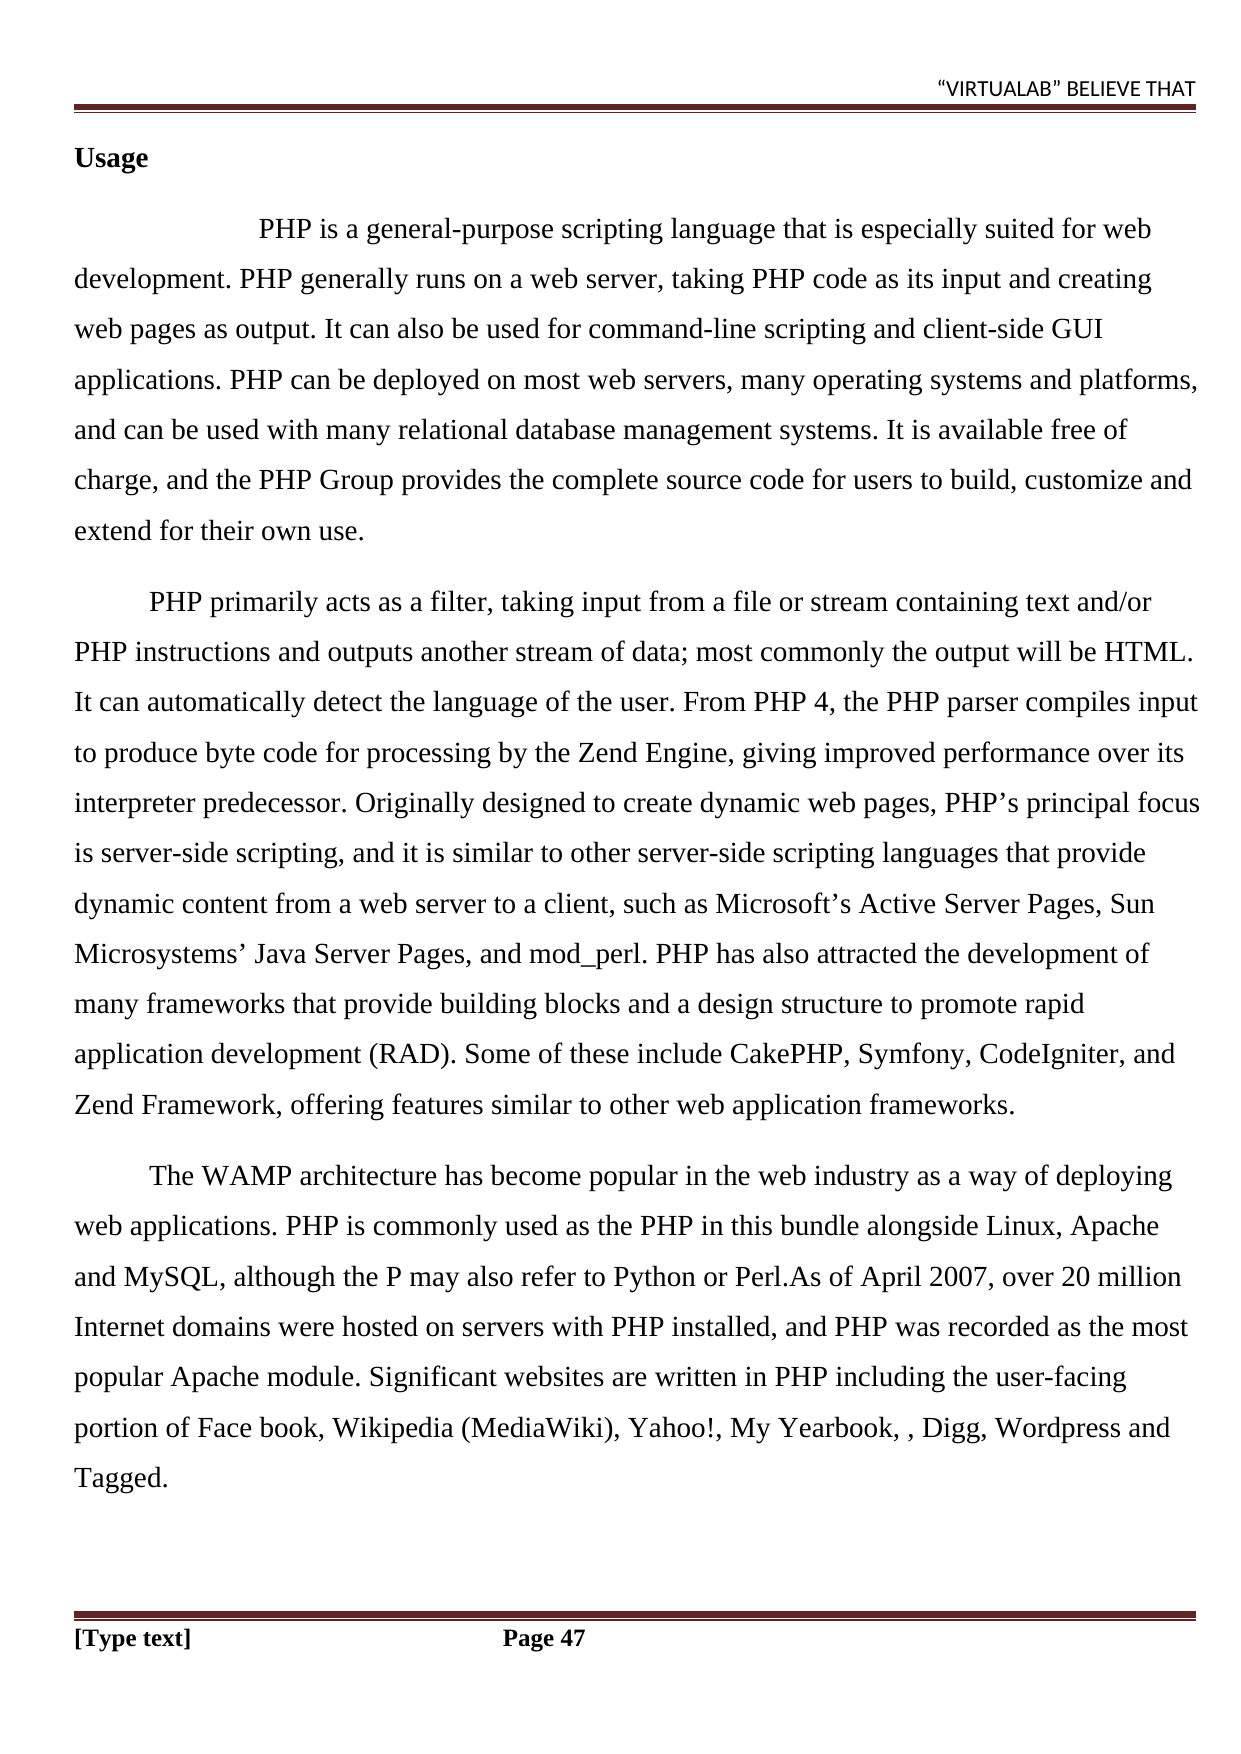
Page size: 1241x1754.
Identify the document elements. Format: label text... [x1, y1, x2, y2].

text PHP is a general-purpose scripting language that is especially suited for web development. PHP generally runs on a web server, taking PHP code as its input and creating web pages as output. It can also be used for command-line scripting and client-side GUI applications. PHP can be deployed on most web servers, many operating systems and platforms, and can be used with many relational database management systems. It is available free of charge, and the PHP Group provides the complete source code for users to build, customize and extend for their own use. [74, 211, 1201, 546]
text PHP primarily acts as a filter, taking input from a file or stream containing text and/or PHP instructions and outputs another stream of data; most commonly the output will be HTML. It can automatically detect the language of the user. From PHP 4, the PHP parser compiles input to produce byte code for processing by the Zend Engine, giving improved performance over its interpreter predecessor. Originally designed to create dynamic web pages, PHP’s principal focus is server-side scripting, and it is similar to other server-side scripting languages that provide dynamic content from a web server to a client, such as Microsoft’s Active Server Pages, Sun Microsystems’ Java Server Pages, and mod_perl. PHP has also attracted the development of many frameworks that provide building blocks and a design structure to promote rapid application development (RAD). Some of these include CakePHP, Symfony, CodeIgniter, and Zend Framework, offering features similar to other web application frameworks. [74, 584, 1201, 1121]
text The WAMP architecture has become popular in the web industry as a way of deploying web applications. PHP is commonly used as the PHP in this bundle alongside Linux, Apache and MySQL, although the P may also refer to Python or Perl.As of April 2007, over 20 million Internet domains were hosted on servers with PHP installed, and PHP was recorded as the most popular Apache module. Significant websites are written in PHP including the user-facing portion of Face book, Wikipedia (MediaWiki), Yahoo!, My Yearbook, , Digg, Wordpress and Tagged. [74, 1158, 1201, 1493]
text Usage [74, 140, 1201, 173]
